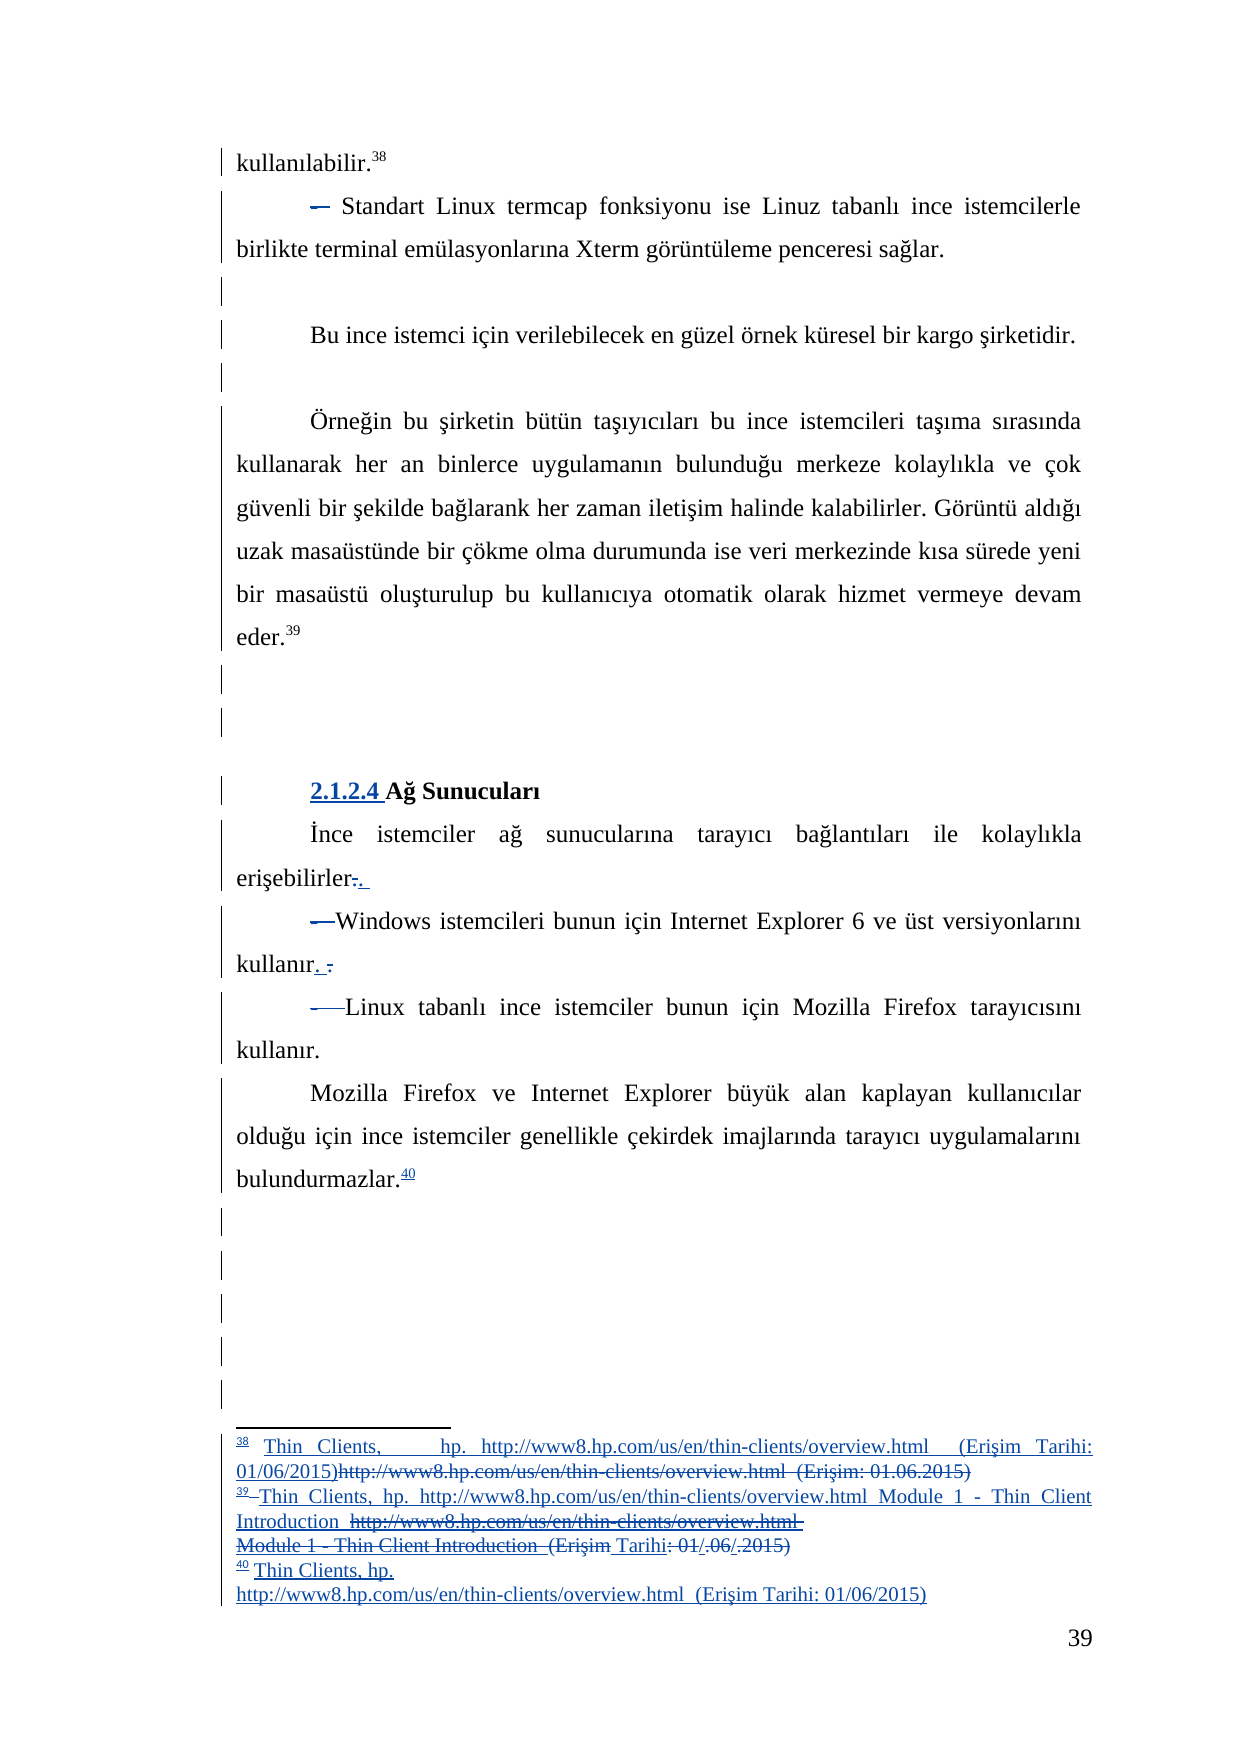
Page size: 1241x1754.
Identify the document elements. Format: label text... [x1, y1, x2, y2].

text Standart Linux termcap fonksiyonu ise Linuz tabanlı ince istemcilerle birlikte terminal emülasyonlarına Xterm görüntüleme penceresi sağlar. [236, 191, 1082, 263]
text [236, 148, 1082, 176]
text Linux tabanlı ince istemciler bunun için Mozilla Firefox tarayıcısını kullanır. [236, 992, 1082, 1064]
text İnce istemciler ağ sunucularına tarayıcı bağlantıları ile kolaylıkla erişebilirler [236, 819, 1082, 891]
text Mozilla Firefox ve Internet Explorer büyük alan kaplayan kullanıcılar olduğu için ince istemciler genellikle çekirdek imajlarında tarayıcı uygulamalarını bulundurmazlar. [236, 1078, 1082, 1193]
subtitle Ağ Sunucuları [310, 776, 1092, 805]
text Windows istemcileri bunun için Internet Explorer 6 ve üst versiyonlarını kullanır [236, 906, 1082, 978]
text Bu ince istemci için verilebilecek en güzel örnek küresel bir kargo şirketidir. [236, 320, 1082, 349]
text Örneğin bu şirketin bütün taşıyıcıları bu ince istemcileri taşıma sırasında kullanarak her an binlerce uygulamanın bulunduğu merkeze kolaylıkla ve çok güvenli bir şekilde bağlarank her zaman iletişim halinde kalabilirler. Görüntü aldığı uzak masaüstünde bir çökme olma durumunda ise veri merkezinde kısa sürede yeni bir masaüstü oluşturulup bu kullanıcıya otomatik olarak hizmet vermeye devam eder. [236, 406, 1082, 651]
